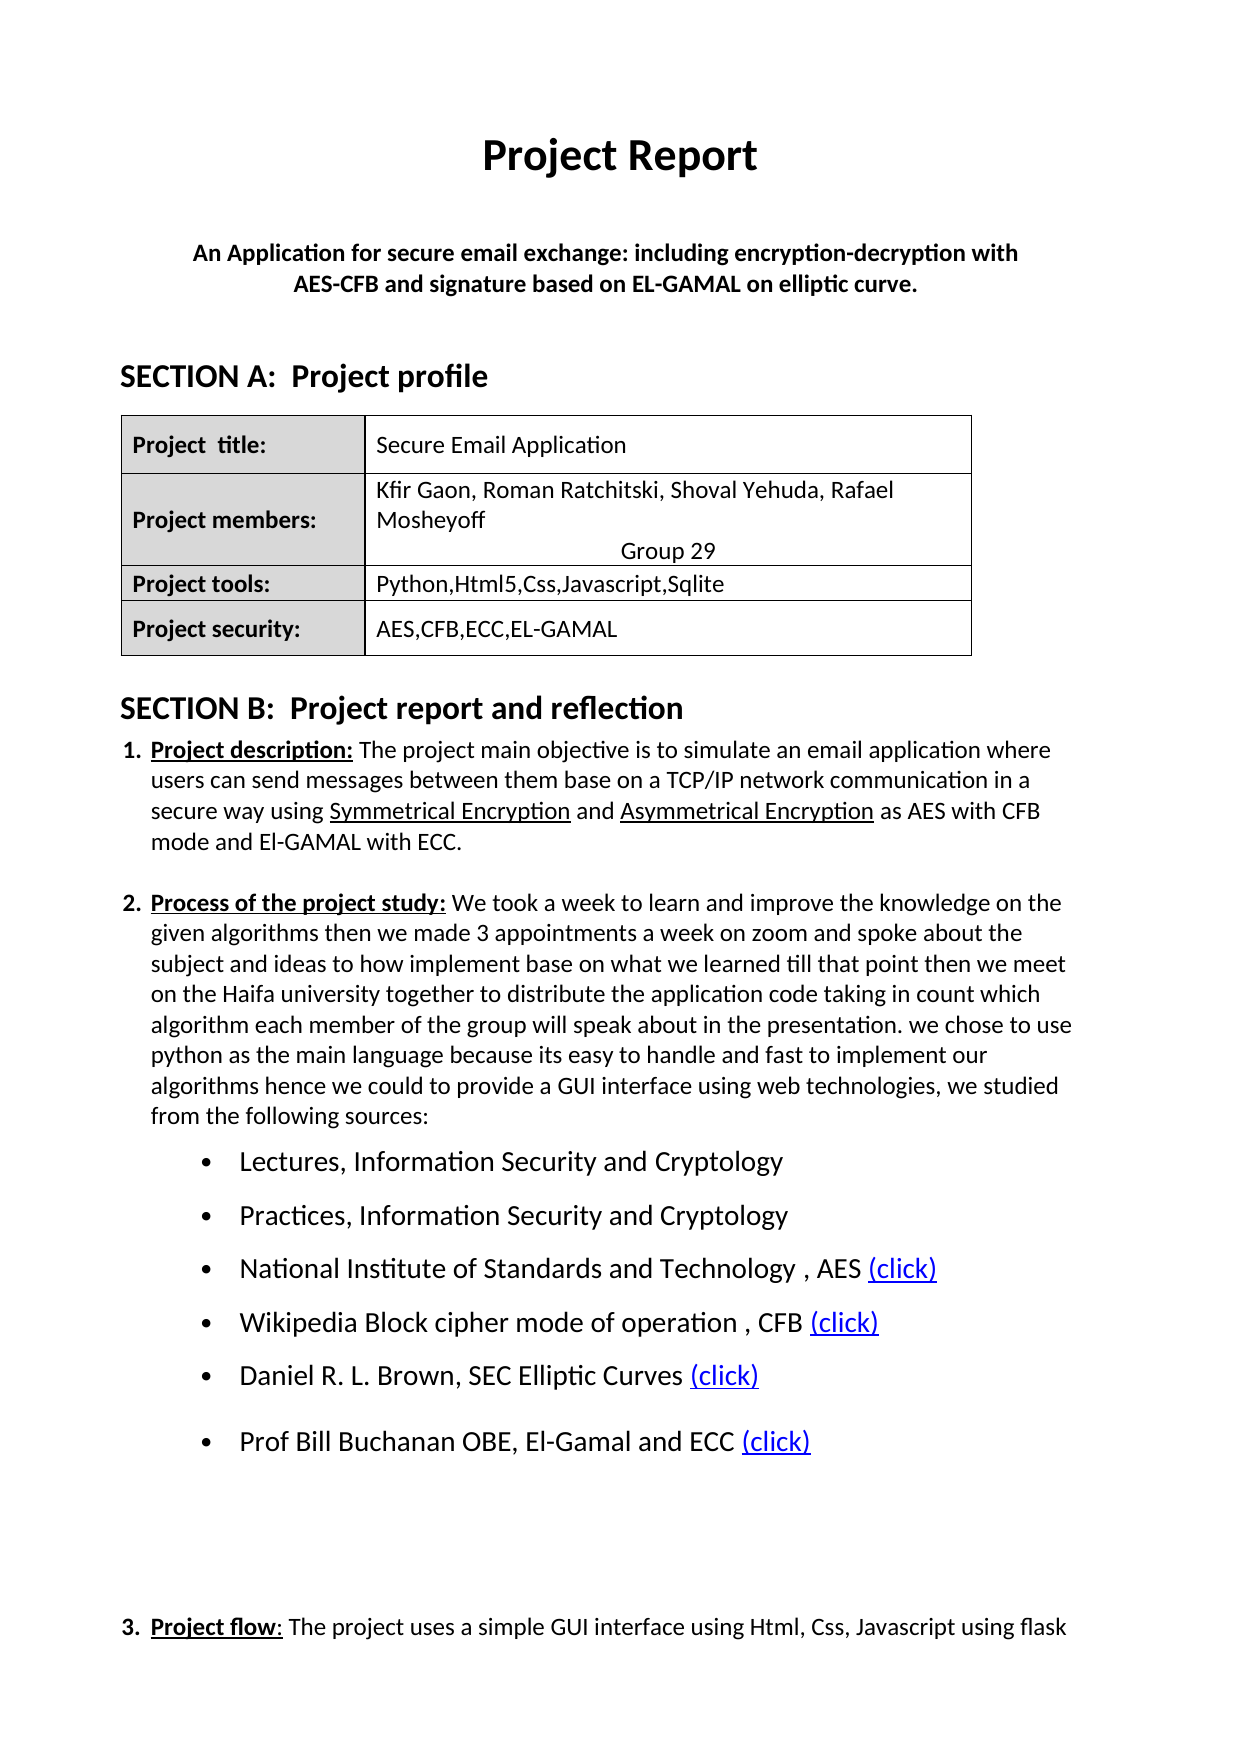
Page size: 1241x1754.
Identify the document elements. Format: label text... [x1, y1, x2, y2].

table_cell AES,CFB,ECC,EL-GAMAL [366, 601, 971, 655]
text SECTION A: Project profile [120, 355, 1045, 396]
list National Institute of Standards and Technology , AES (click) [202, 1250, 1081, 1286]
text SECTION B: Project report and reflection [120, 687, 1081, 728]
list Wikipedia Block cipher mode of operation , CFB (click) [202, 1304, 1081, 1339]
list Daniel R. L. Brown, SEC Elliptic Curves (click) [202, 1357, 1081, 1393]
table_header Secure Email Application [366, 416, 971, 473]
table_cell Project members: [122, 474, 364, 565]
list Lectures, Information Security and Cryptology [202, 1143, 1081, 1179]
table_cell Project security: [122, 601, 364, 655]
text An Application for secure email exchange: including encryption-decryption with [167, 237, 1045, 268]
table_header Project title: [122, 416, 364, 473]
text AES-CFB and signature based on EL-GAMAL on elliptic curve. [167, 268, 1045, 298]
list Project description: The project main objective is to simulate an email application where users can send messages between them base on a TCP/IP network communication in a secure way using Symmetrical Encryption and Asymmetrical Encryption as AES with CFB mode and El-GAMAL with ECC. [122, 734, 1081, 856]
list Practices, Information Security and Cryptology [202, 1197, 1081, 1232]
table_cell Kfir Gaon, Roman Ratchitski, Shoval Yehuda, Rafael Mosheyoff Group 29 [366, 474, 971, 565]
table_cell Python,Html5,Css,Javascript,Sqlite [366, 566, 971, 600]
list Project flow: The project uses a simple GUI interface using Html, Css, Javascript using flask [121, 1611, 1081, 1642]
table_cell Project tools: [122, 566, 364, 600]
title Project Report [195, 125, 1045, 181]
list Process of the project study: We took a week to learn and improve the knowledge on the given algorithms then we made 3 appointments a week on zoom and spoke about the subject and ideas to how implement base on what we learned till that point then we meet on the Haifa university together to distribute the application code taking in count which algorithm each member of the group will speak about in the presentation. we chose to use python as the main language because its easy to handle and fast to implement our algorithms hence we could to provide a GUI interface using web technologies, we studied from the following sources: [122, 887, 1081, 1131]
list Prof Bill Buchanan OBE, El-Gamal and ECC (click) [202, 1423, 1081, 1459]
